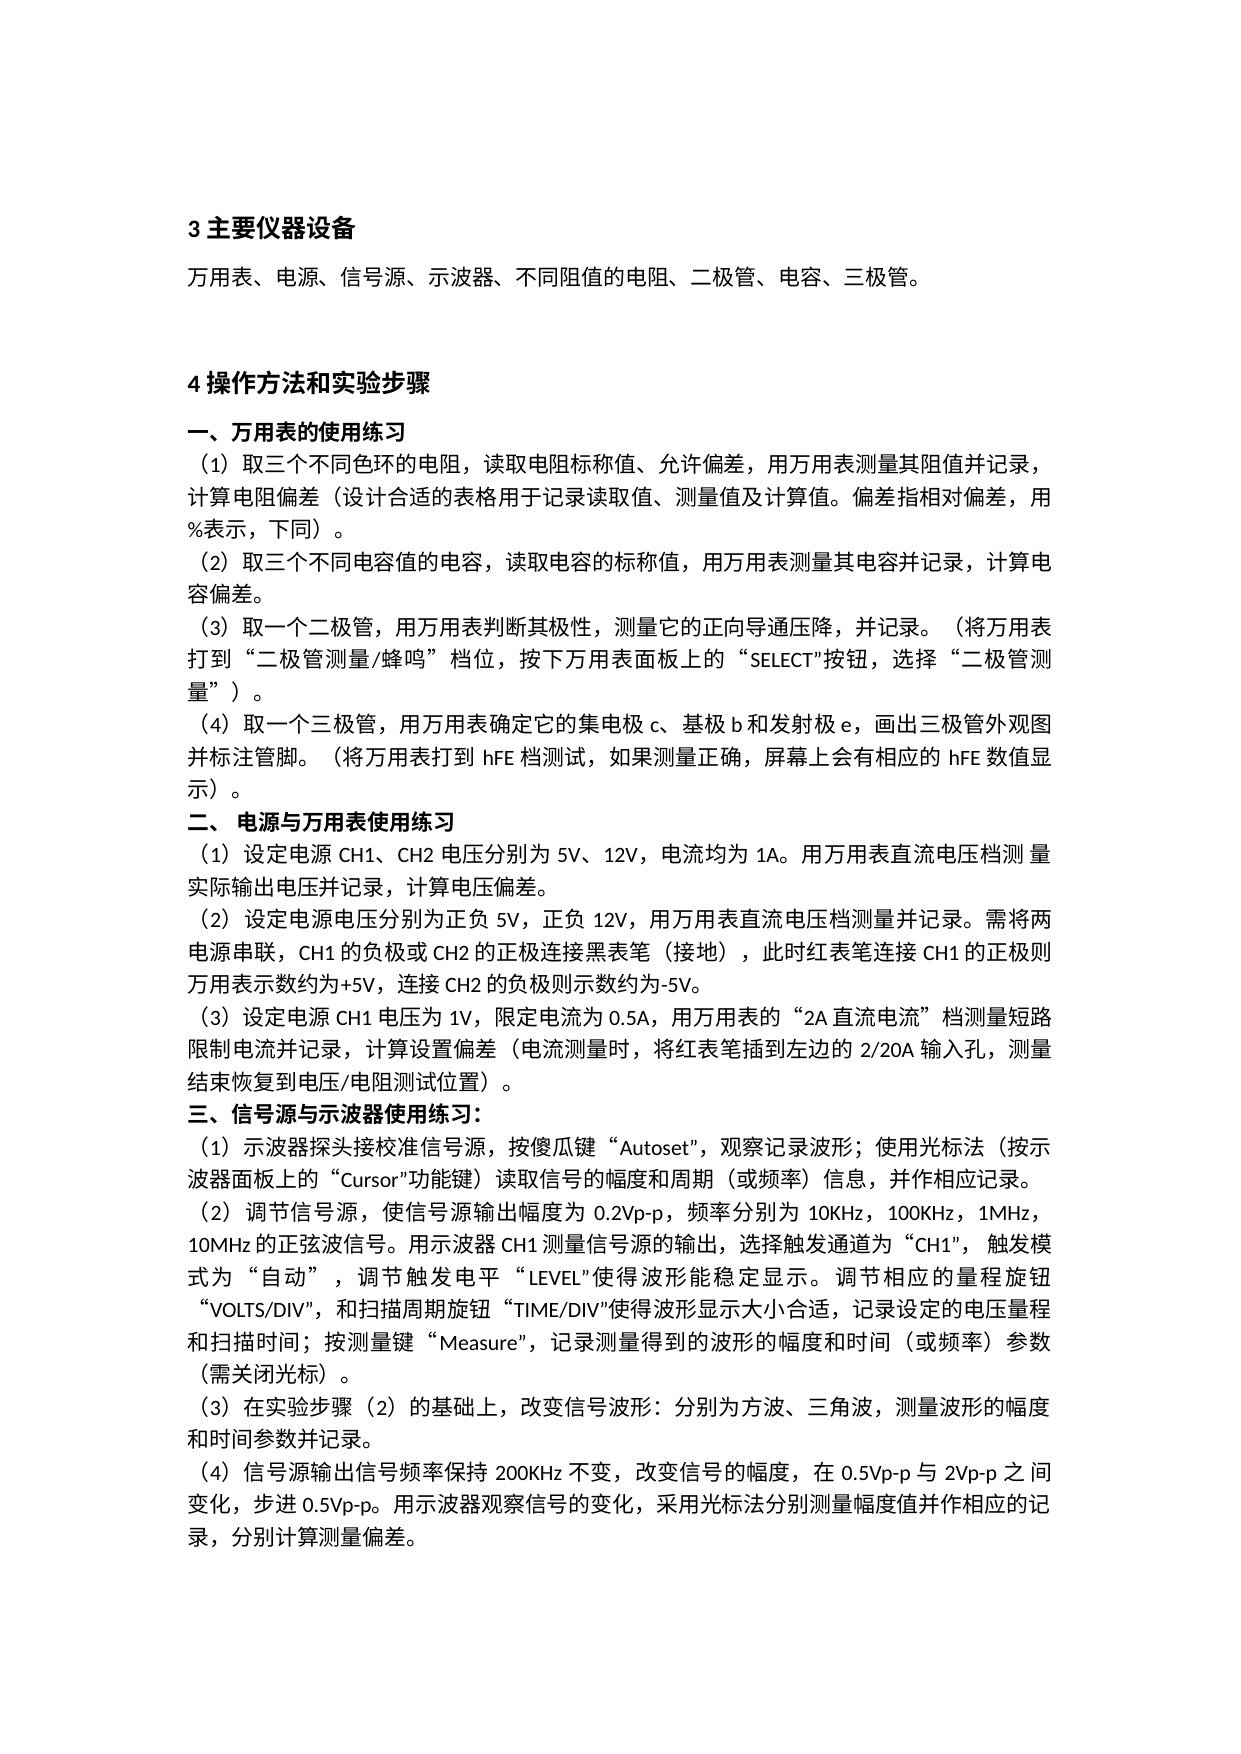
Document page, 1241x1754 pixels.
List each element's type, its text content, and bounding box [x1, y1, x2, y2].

text （4）取一个三极管，用万用表确定它的集电极c、基极b和发射极e，画出三极管外观图并标注管脚。（将万用表打到 hFE 档测试，如果测量正确，屏幕上会有相应的 hFE 数值显示）。 [187, 707, 1053, 804]
text （4）信号源输出信号频率保持 200KHz 不变，改变信号的幅度，在 0.5Vp-p 与 2Vp-p 之 间变化，步进 0.5Vp-p。用示波器观察信号的变化，采用光标法分别测量幅度值并作相应的记录，分别计算测量偏差。 [187, 1454, 1053, 1552]
text （1）取三个不同色环的电阻，读取电阻标称值、允许偏差，用万用表测量其阻值并记录， 计算电阻偏差（设计合适的表格用于记录读取值、测量值及计算值。偏差指相对偏差，用%表示，下同）。 [187, 447, 1053, 544]
list 万用表的使用练习 [187, 414, 1053, 447]
text （2）调节信号源，使信号源输出幅度为 0.2Vp-p，频率分别为 10KHz，100KHz，1MHz， 10MHz 的正弦波信号。用示波器 CH1 测量信号源的输出，选择触发通道为“CH1”， 触发模式为“自动”，调节触发电平“LEVEL”使得波形能稳定显示。调节相应的量程旋钮“VOLTS/DIV”，和扫描周期旋钮“TIME/DIV”使得波形显示大小合适，记录设定的电压量程和扫描时间；按测量键“Measure”，记录测量得到的波形的幅度和时间（或频率）参数（需关闭光标）。 [187, 1194, 1053, 1389]
text （2）取三个不同电容值的电容，读取电容的标称值，用万用表测量其电容并记录，计算电容偏差。 [187, 544, 1053, 609]
text （1）设定电源 CH1、CH2 电压分别为 5V、12V，电流均为 1A。用万用表直流电压档测 量实际输出电压并记录，计算电压偏差。 [187, 837, 1053, 902]
text 二、 电源与万用表使用练习 [187, 804, 1053, 837]
text 万用表、电源、信号源、示波器、不同阻值的电阻、二极管、电容、三极管。 [187, 259, 1053, 292]
text （3）设定电源 CH1 电压为 1V，限定电流为 0.5A，用万用表的“2A 直流电流”档测量短路限制电流并记录，计算设置偏差（电流测量时，将红表笔插到左边的 2/20A 输入孔，测量结束恢复到电压/电阻测试位置）。 [187, 999, 1053, 1097]
text （1）示波器探头接校准信号源，按傻瓜键“Autoset”，观察记录波形；使用光标法（按示波器面板上的“Cursor”功能键）读取信号的幅度和周期（或频率）信息，并作相应记录。 [187, 1129, 1053, 1194]
text 三、信号源与示波器使用练习： [187, 1097, 1053, 1129]
text 4 操作方法和实验步骤 [187, 349, 1053, 414]
text （2）设定电源电压分别为正负 5V，正负 12V，用万用表直流电压档测量并记录。需将两电源串联，CH1的负极或CH2的正极连接黑表笔（接地），此时红表笔连接CH1的正极则万用表示数约为+5V，连接CH2的负极则示数约为-5V。 [187, 902, 1053, 999]
text （3）在实验步骤（2）的基础上，改变信号波形：分别为方波、三角波，测量波形的幅度和时间参数并记录。 [187, 1389, 1053, 1454]
text 3 主要仪器设备 [187, 194, 1053, 259]
text （3）取一个二极管，用万用表判断其极性，测量它的正向导通压降，并记录。（将万用表打到“二极管测量/蜂鸣”档位，按下万用表面板上的“SELECT”按钮，选择“二极管测量”）。 [187, 609, 1053, 707]
